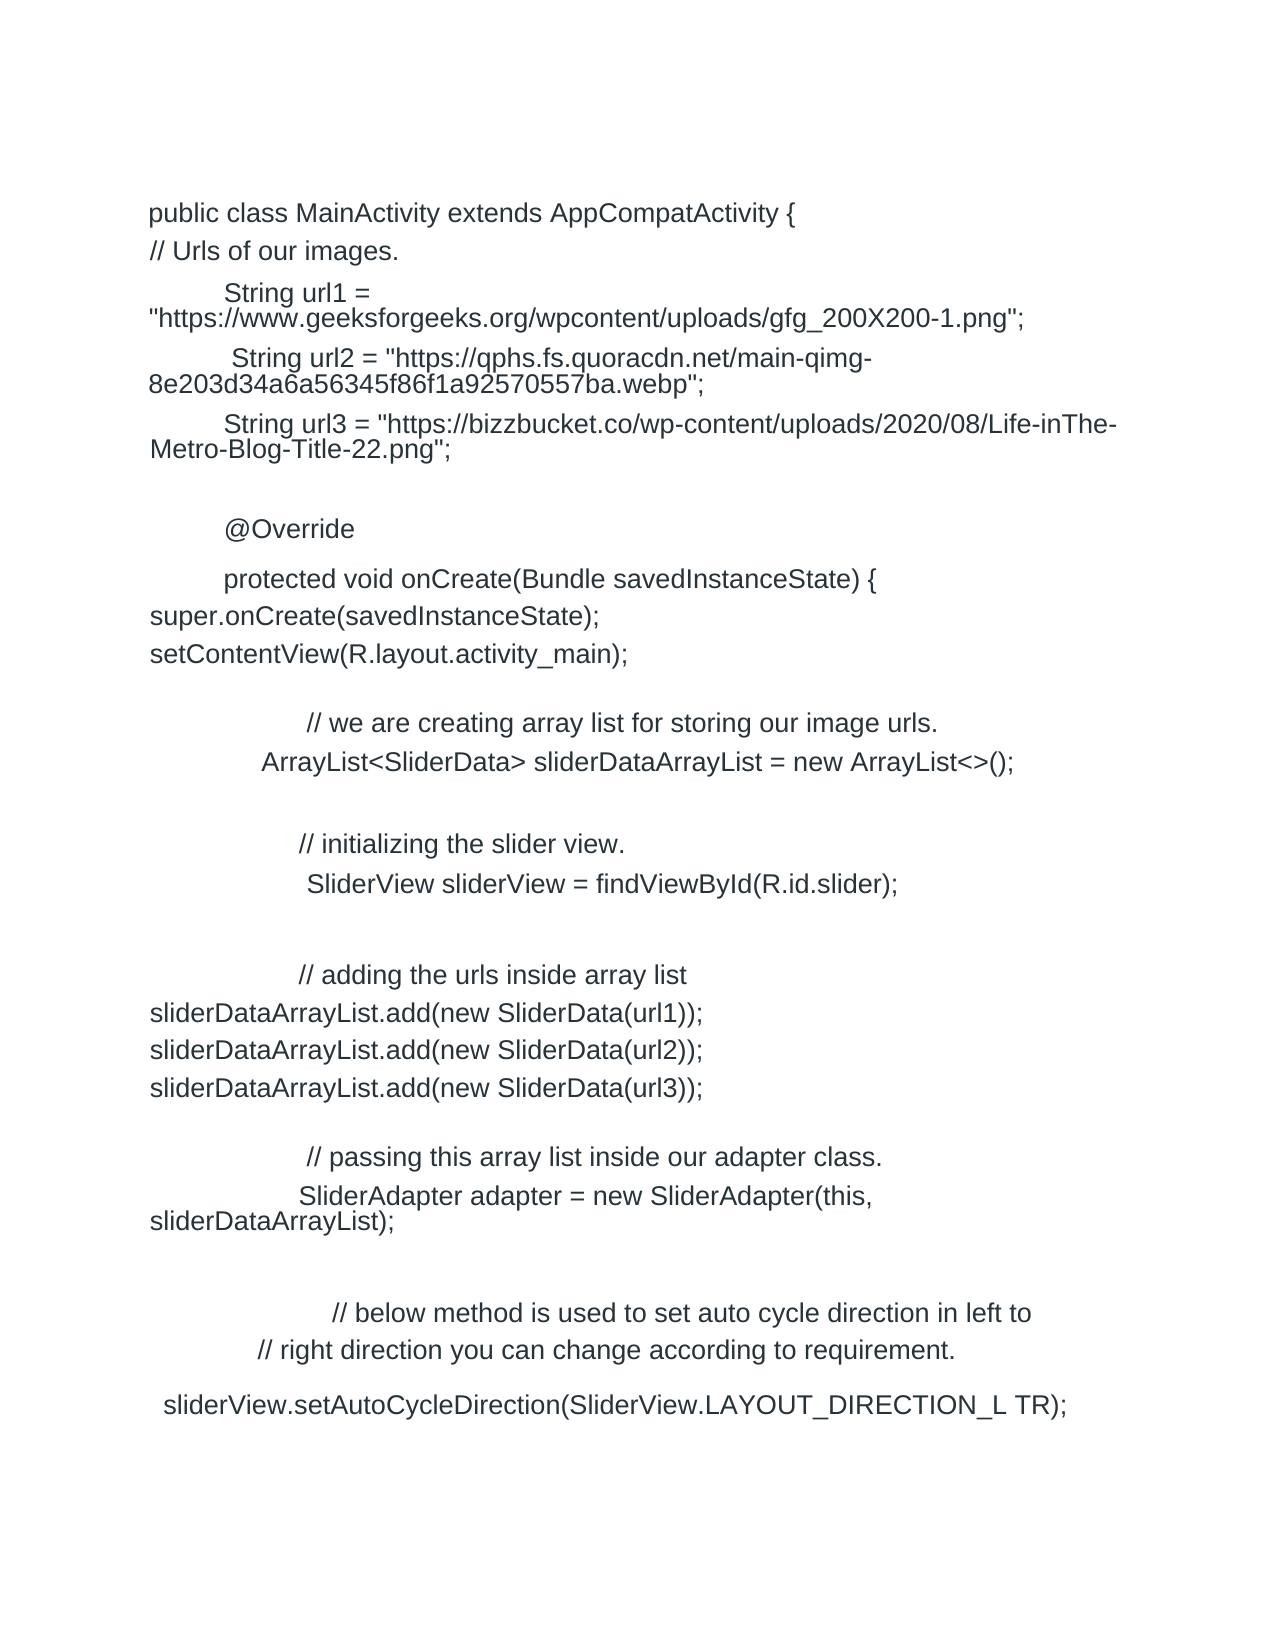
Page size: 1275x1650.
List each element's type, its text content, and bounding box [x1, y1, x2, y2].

text // we are creating array list for storing our image urls. [148, 712, 1125, 737]
text SliderAdapter adapter = new SliderAdapter(this, sliderDataArrayList); [148, 1186, 1125, 1236]
text protected void onCreate(Bundle savedInstanceState) { super.onCreate(savedInstanceState); setContentView(R.layout.activity_main); [148, 558, 1125, 671]
text SliderView sliderView = findViewById(R.id.slider); [148, 873, 758, 898]
text sliderView.setAutoCycleDirection(SliderView.LAYOUT_DIRECTION_L TR); [148, 1394, 566, 1419]
text SliderView sliderView = findViewById(R.id.slider); [884, 873, 1125, 898]
text 8e203d34a6a56345f86f1a92570557ba.webp"; [148, 373, 1125, 398]
text String url3 = "https://bizzbucket.co/wp-content/uploads/2020/08/Life-inThe-Metro-Blog-Title-22.png"; [148, 413, 1125, 463]
text String url1 = "https://www.geeksforgeeks.org/wpcontent/uploads/gfg_200X200-1.png"; [148, 282, 1125, 332]
text // initializing the slider view. [148, 833, 1125, 858]
text ArrayList<SliderData> sliderDataArrayList = new ArrayList<>(); [148, 752, 994, 777]
text sliderView.setAutoCycleDirection(SliderView.LAYOUT_DIRECTION_L TR); [564, 1394, 1055, 1419]
text String url2 = "https://qphs.fs.quoracdn.net/main-qimg- [148, 347, 1125, 372]
text // passing this array list inside our adapter class. [148, 1146, 1125, 1171]
text // adding the urls inside array list sliderDataArrayList.add(new SliderData(url1)); sliderDataArrayList.add(new SliderData(url2)); sliderDataArrayList.add(new SliderData(url3)); [148, 954, 1084, 1104]
text public class MainActivity extends AppCompatActivity { // Urls of our images. [148, 193, 866, 268]
text SliderView sliderView = findViewById(R.id.slider); [756, 873, 886, 898]
text // below method is used to set auto cycle direction in left to // right direction you can change according to requirement. [150, 1292, 1063, 1367]
text @Override [148, 518, 1125, 543]
